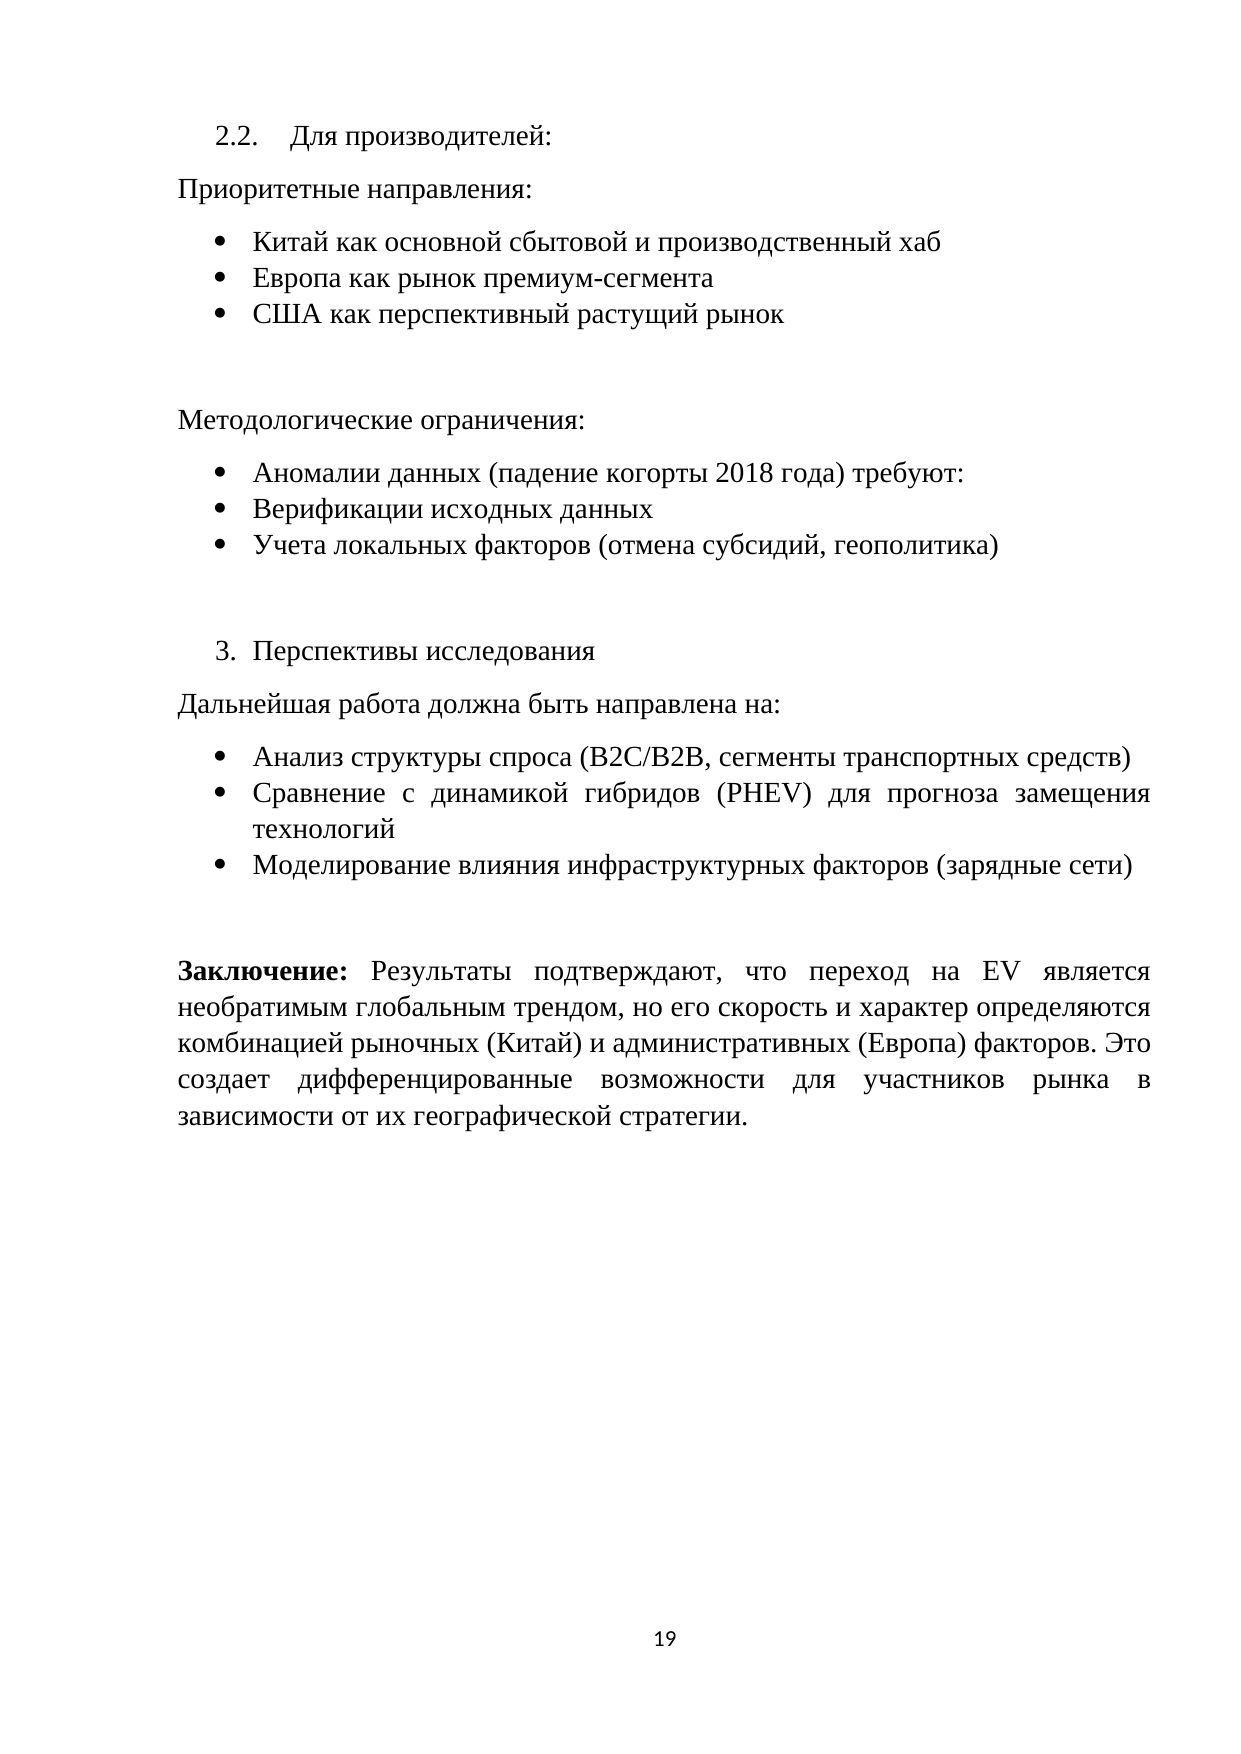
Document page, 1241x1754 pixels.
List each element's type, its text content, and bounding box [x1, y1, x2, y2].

list Сравнение с динамикой гибридов (PHEV) для прогноза замещения технологий [215, 775, 1152, 845]
text Приоритетные направления: [177, 171, 1152, 204]
list Моделирование влияния инфраструктурных факторов (зарядные сети) [215, 847, 1152, 881]
list Аномалии данных (падение когорты 2018 года) требуют: [215, 455, 1152, 488]
list Верификации исходных данных [215, 491, 1152, 525]
list Для производителей: [215, 118, 1152, 152]
text Дальнейшая работа должна быть направлена на: [177, 686, 1152, 719]
text Методологические ограничения: [177, 402, 1152, 436]
list Перспективы исследования [215, 633, 1152, 667]
list Китай как основной сбытовой и производственный хаб [215, 224, 1152, 257]
list Учета локальных факторов (отмена субсидий, геополитика) [215, 527, 1152, 561]
list Европа как рынок премиум-сегмента [215, 260, 1152, 294]
list Анализ структуры спроса (B2C/B2B, сегменты транспортных средств) [215, 739, 1152, 772]
text Заключение: Результаты подтверждают, что переход на EV является необратимым глобальным трендом, но его скорость и характер определяются комбинацией рыночных (Китай) и административных (Европа) факторов. Это создает дифференцированные возможности для участников рынка в зависимости от их географической стратегии. [177, 953, 1152, 1131]
list США как перспективный растущий рынок [215, 296, 1152, 330]
